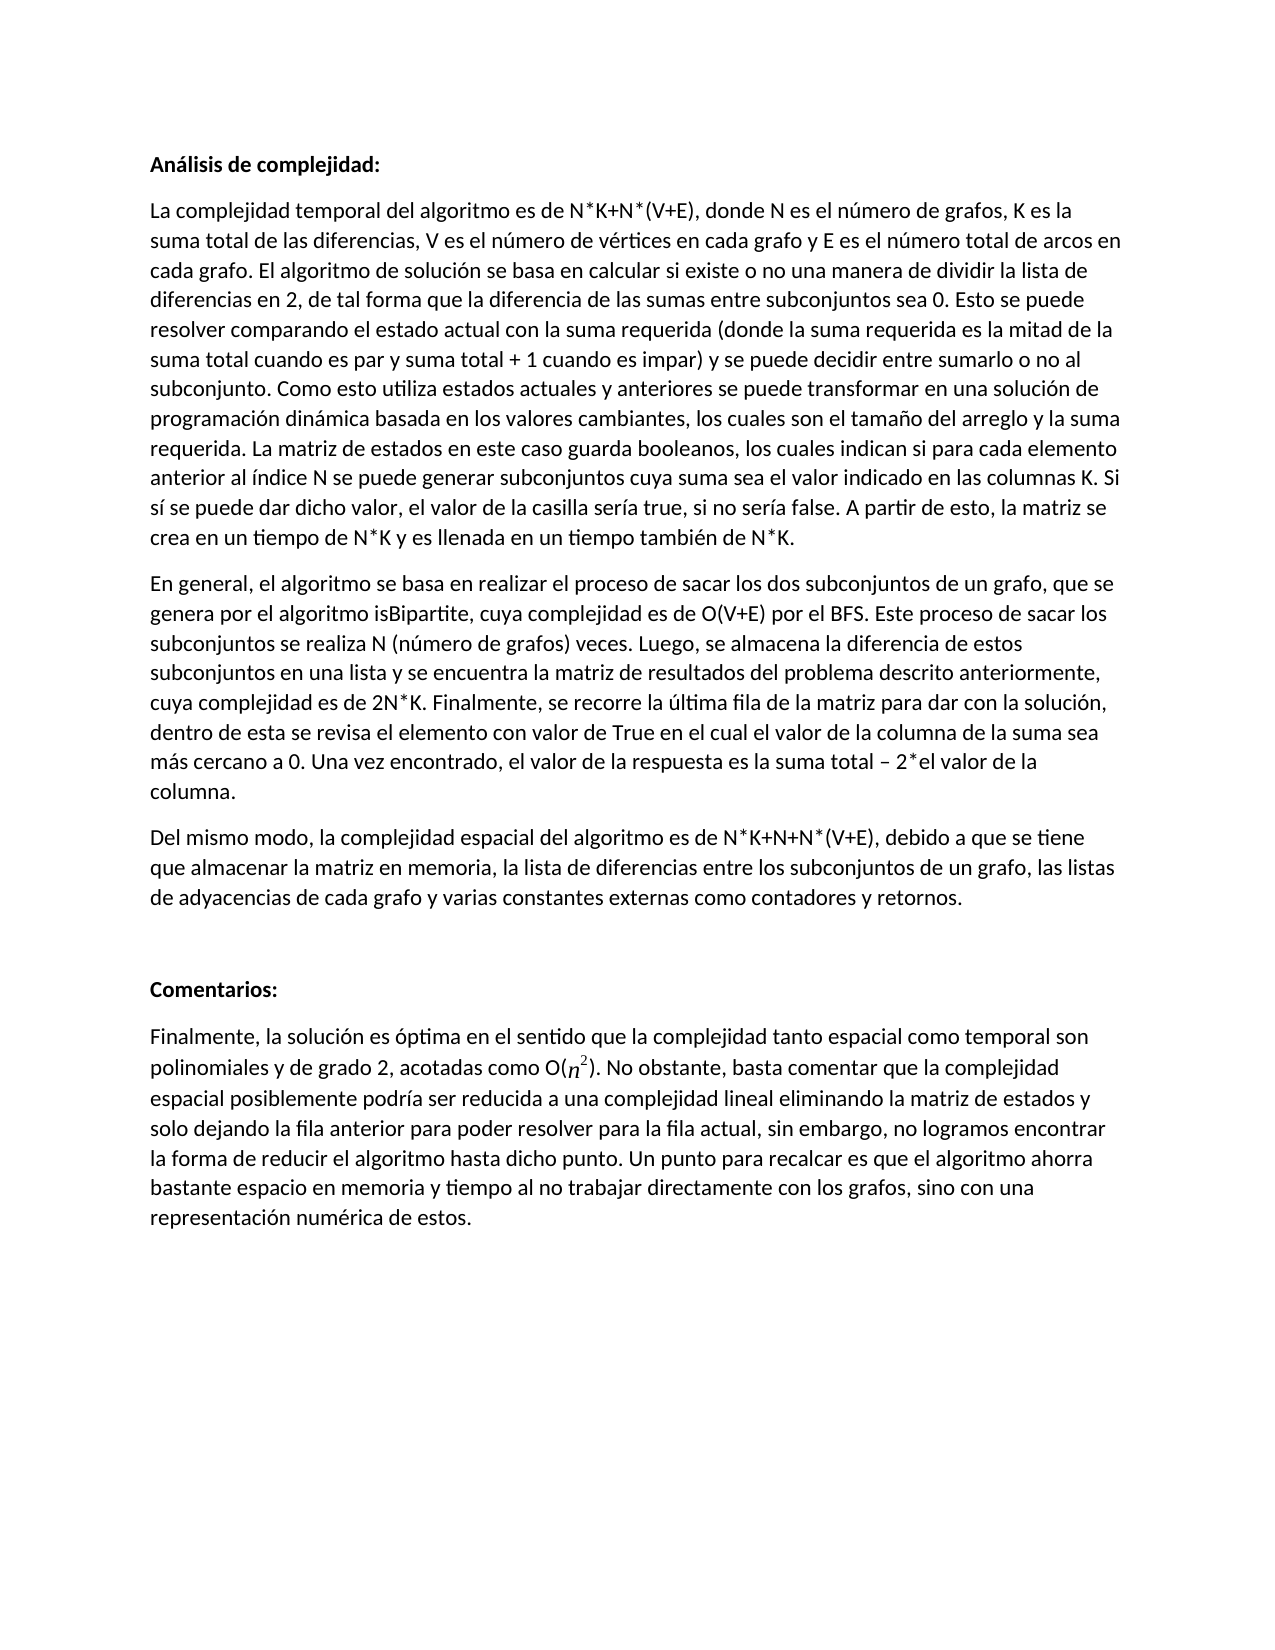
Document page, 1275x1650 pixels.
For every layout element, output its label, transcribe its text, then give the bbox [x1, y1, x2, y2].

text Análisis de complejidad: [150, 150, 1125, 178]
text Comentarios: [150, 976, 1125, 1003]
text Del mismo modo, la complejidad espacial del algoritmo es de N*K+N+N*(V+E), debido a que se tiene que almacenar la matriz en memoria, la lista de diferencias entre los subconjuntos de un grafo, las listas de adyacencias de cada grafo y varias constantes externas como contadores y retornos. [150, 823, 1125, 911]
text En general, el algoritmo se basa en realizar el proceso de sacar los dos subconjuntos de un grafo, que se genera por el algoritmo isBipartite, cuya complejidad es de O(V+E) por el BFS. Este proceso de sacar los subconjuntos se realiza N (número de grafos) veces. Luego, se almacena la diferencia de estos subconjuntos en una lista y se encuentra la matriz de resultados del problema descrito anteriormente, cuya complejidad es de 2N*K. Finalmente, se recorre la última fila de la matriz para dar con la solución, dentro de esta se revisa el elemento con valor de True en el cual el valor de la columna de la suma sea más cercano a 0. Una vez encontrado, el valor de la respuesta es la suma total – 2*el valor de la columna. [150, 569, 1125, 805]
text Finalmente, la solución es óptima en el sentido que la complejidad tanto espacial como temporal son polinomiales y de grado 2, acotadas como O(). No obstante, basta comentar que la complejidad espacial posiblemente podría ser reducida a una complejidad lineal eliminando la matriz de estados y solo dejando la fila anterior para poder resolver para la fila actual, sin embargo, no logramos encontrar la forma de reducir el algoritmo hasta dicho punto. Un punto para recalcar es que el algoritmo ahorra bastante espacio en memoria y tiempo al no trabajar directamente con los grafos, sino con una representación numérica de estos. [150, 1022, 1125, 1231]
text La complejidad temporal del algoritmo es de N*K+N*(V+E), donde N es el número de grafos, K es la suma total de las diferencias, V es el número de vértices en cada grafo y E es el número total de arcos en cada grafo. El algoritmo de solución se basa en calcular si existe o no una manera de dividir la lista de diferencias en 2, de tal forma que la diferencia de las sumas entre subconjuntos sea 0. Esto se puede resolver comparando el estado actual con la suma requerida (donde la suma requerida es la mitad de la suma total cuando es par y suma total + 1 cuando es impar) y se puede decidir entre sumarlo o no al subconjunto. Como esto utiliza estados actuales y anteriores se puede transformar en una solución de programación dinámica basada en los valores cambiantes, los cuales son el tamaño del arreglo y la suma requerida. La matriz de estados en este caso guarda booleanos, los cuales indican si para cada elemento anterior al índice N se puede generar subconjuntos cuya suma sea el valor indicado en las columnas K. Si sí se puede dar dicho valor, el valor de la casilla sería true, si no sería false. A partir de esto, la matriz se crea en un tiempo de N*K y es llenada en un tiempo también de N*K. [150, 196, 1125, 551]
